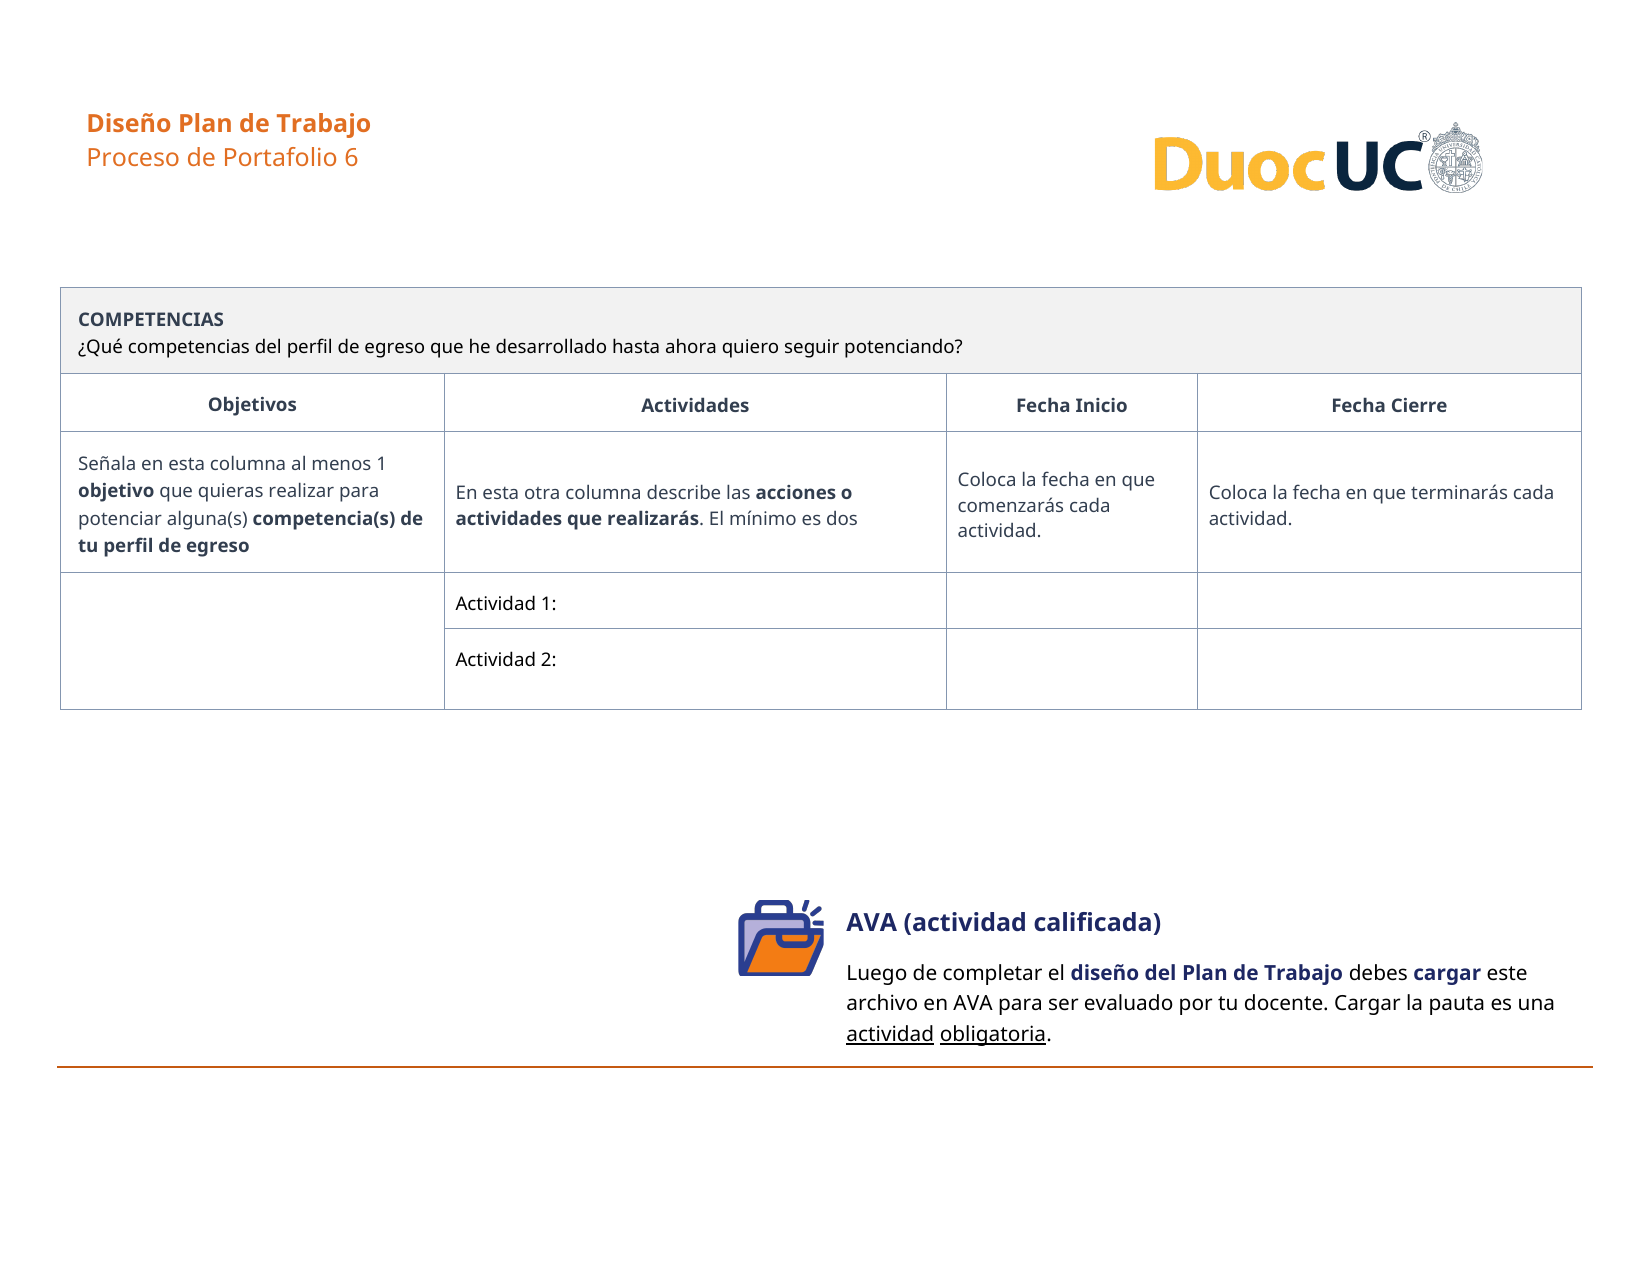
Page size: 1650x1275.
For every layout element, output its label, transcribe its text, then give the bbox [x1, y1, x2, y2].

table_cell Objetivos [61, 374, 444, 431]
table_cell Fecha Inicio [947, 374, 1197, 431]
table_cell En esta otra columna describe las acciones o actividades que realizarás. El mínimo es dos [445, 432, 946, 572]
table_header [57, 851, 835, 1066]
table_cell Coloca la fecha en que comenzarás cada actividad. [947, 432, 1197, 572]
picture [1154, 122, 1483, 193]
table_header AVA (actividad calificada) Luego de completar el diseño del Plan de Trabajo debes cargar este archivo en AVA para ser evaluado por tu docente. Cargar la pauta es una actividad obligatoria. [835, 851, 1593, 1066]
picture [738, 900, 824, 976]
table_cell Coloca la fecha en que terminarás cada actividad. [1198, 432, 1581, 572]
table_cell Actividad 1: [445, 573, 946, 628]
table_cell Actividades [445, 374, 946, 431]
table_cell [1198, 573, 1581, 628]
table_cell Actividad 2: [445, 629, 946, 709]
table_cell Señala en esta columna al menos 1 objetivo que quieras realizar para potenciar alguna(s) competencia(s) de tu perfil de egreso [61, 432, 444, 572]
table_cell Fecha Cierre [1198, 374, 1581, 431]
table_cell [1198, 629, 1581, 709]
table_cell [61, 573, 444, 709]
table_cell [947, 573, 1197, 628]
table_cell [947, 629, 1197, 709]
table_header COMPETENCIAS ¿Qué competencias del perfil de egreso que he desarrollado hasta ahora quiero seguir potenciando? [61, 288, 1581, 373]
